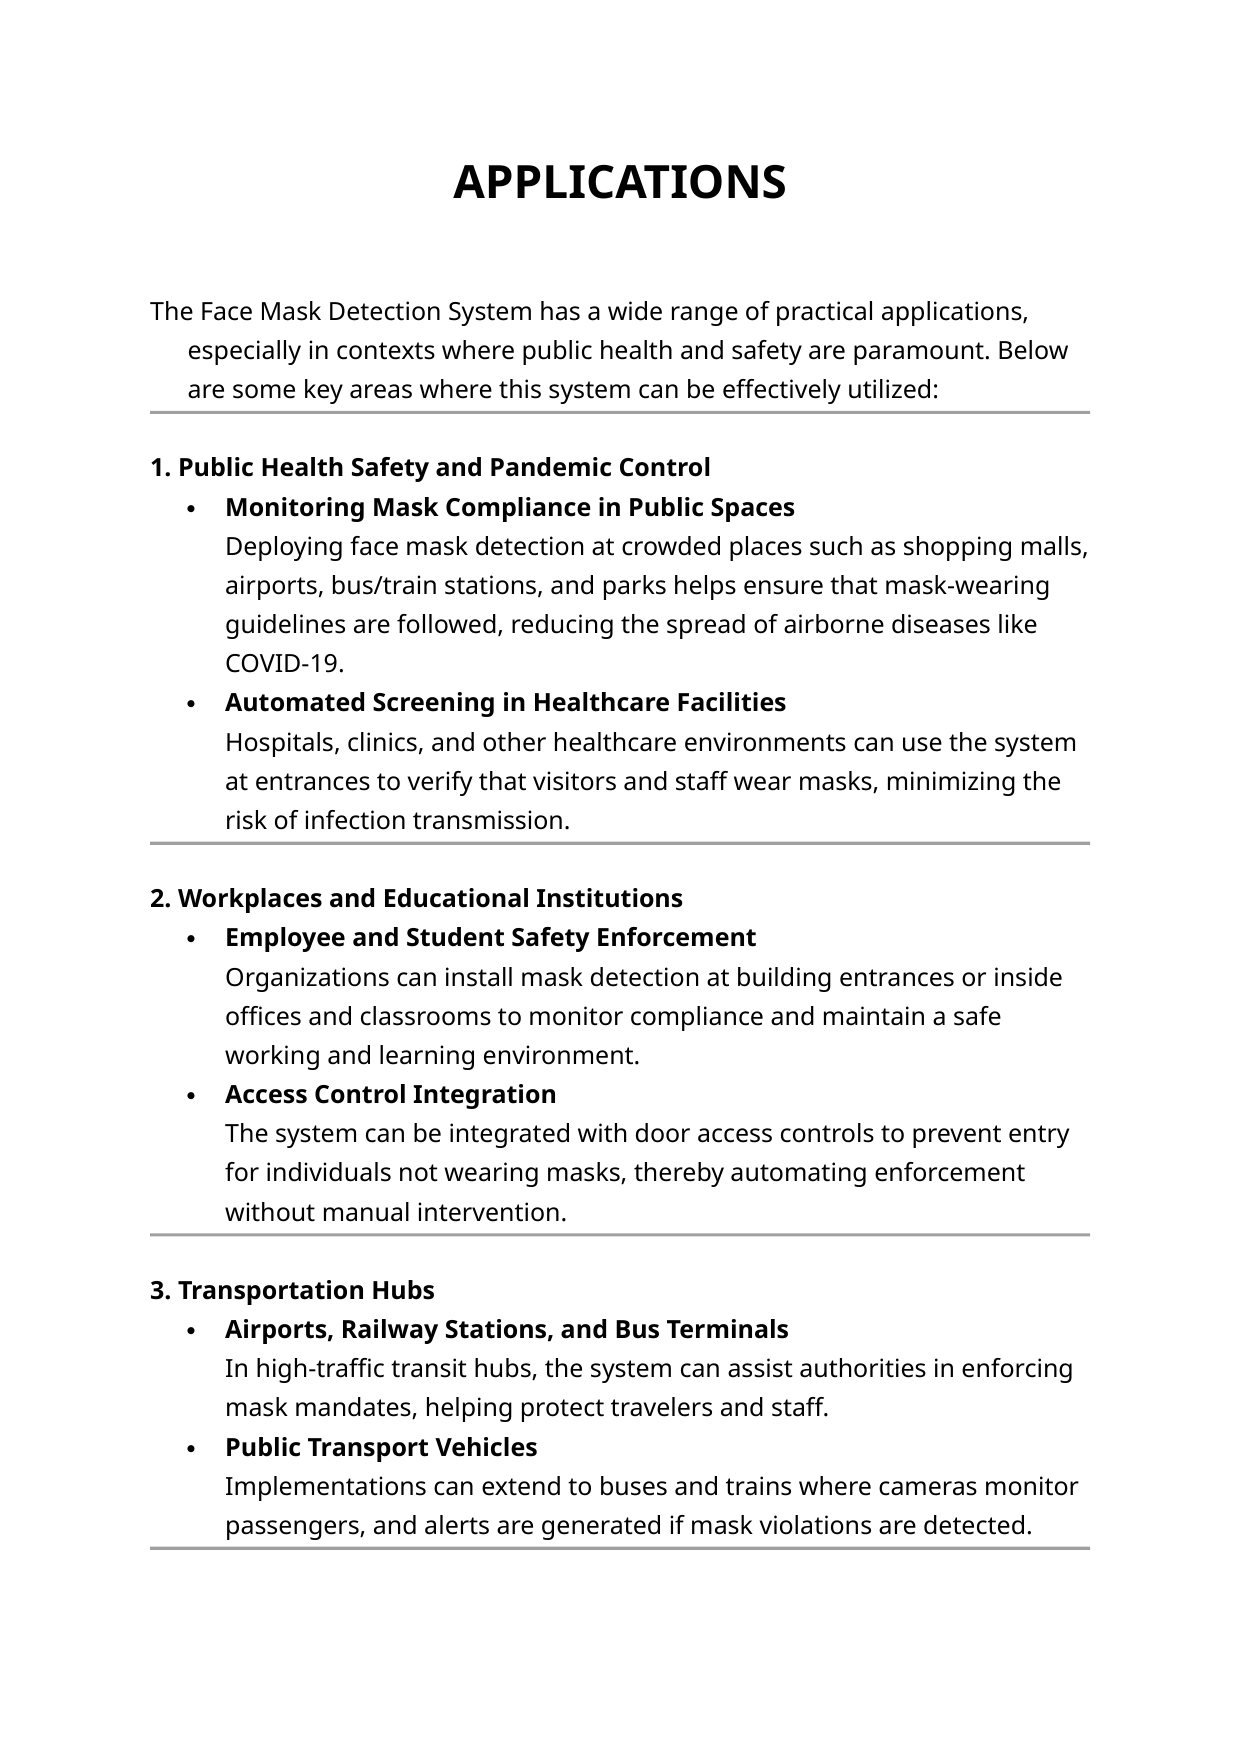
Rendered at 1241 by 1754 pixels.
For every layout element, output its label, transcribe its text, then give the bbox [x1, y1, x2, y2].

list Access Control Integration The system can be integrated with door access controls to prevent entry for individuals not wearing masks, thereby automating enforcement without manual intervention. [187, 1077, 1090, 1228]
list 2. Workplaces and Educational Institutions [150, 881, 1090, 915]
list 1. Public Health Safety and Pandemic Control [150, 450, 1090, 484]
list APPLICATIONS [150, 150, 1090, 212]
list Public Transport Vehicles Implementations can extend to buses and trains where cameras monitor passengers, and alerts are generated if mask violations are detected. [187, 1429, 1090, 1542]
list 3. Transportation Hubs [150, 1272, 1090, 1307]
list Monitoring Mask Compliance in Public Spaces Deploying face mask detection at crowded places such as shopping malls, airports, bus/train stations, and parks helps ensure that mask-wearing guidelines are followed, reducing the spread of airborne diseases like COVID-19. [187, 489, 1090, 680]
list The Face Mask Detection System has a wide range of practical applications, especially in contexts where public health and safety are paramount. Below are some key areas where this system can be effectively utilized: [150, 293, 1090, 406]
list Employee and Student Safety Enforcement Organizations can install mask detection at building entrances or inside offices and classrooms to monitor compliance and maintain a safe working and learning environment. [187, 920, 1090, 1072]
list Automated Screening in Healthcare Facilities Hospitals, clinics, and other healthcare environments can use the system at entrances to verify that visitors and staff wear masks, minimizing the risk of infection transmission. [187, 685, 1090, 837]
list Airports, Railway Stations, and Bus Terminals In high-traffic transit hubs, the system can assist authorities in enforcing mask mandates, helping protect travelers and staff. [187, 1312, 1090, 1424]
